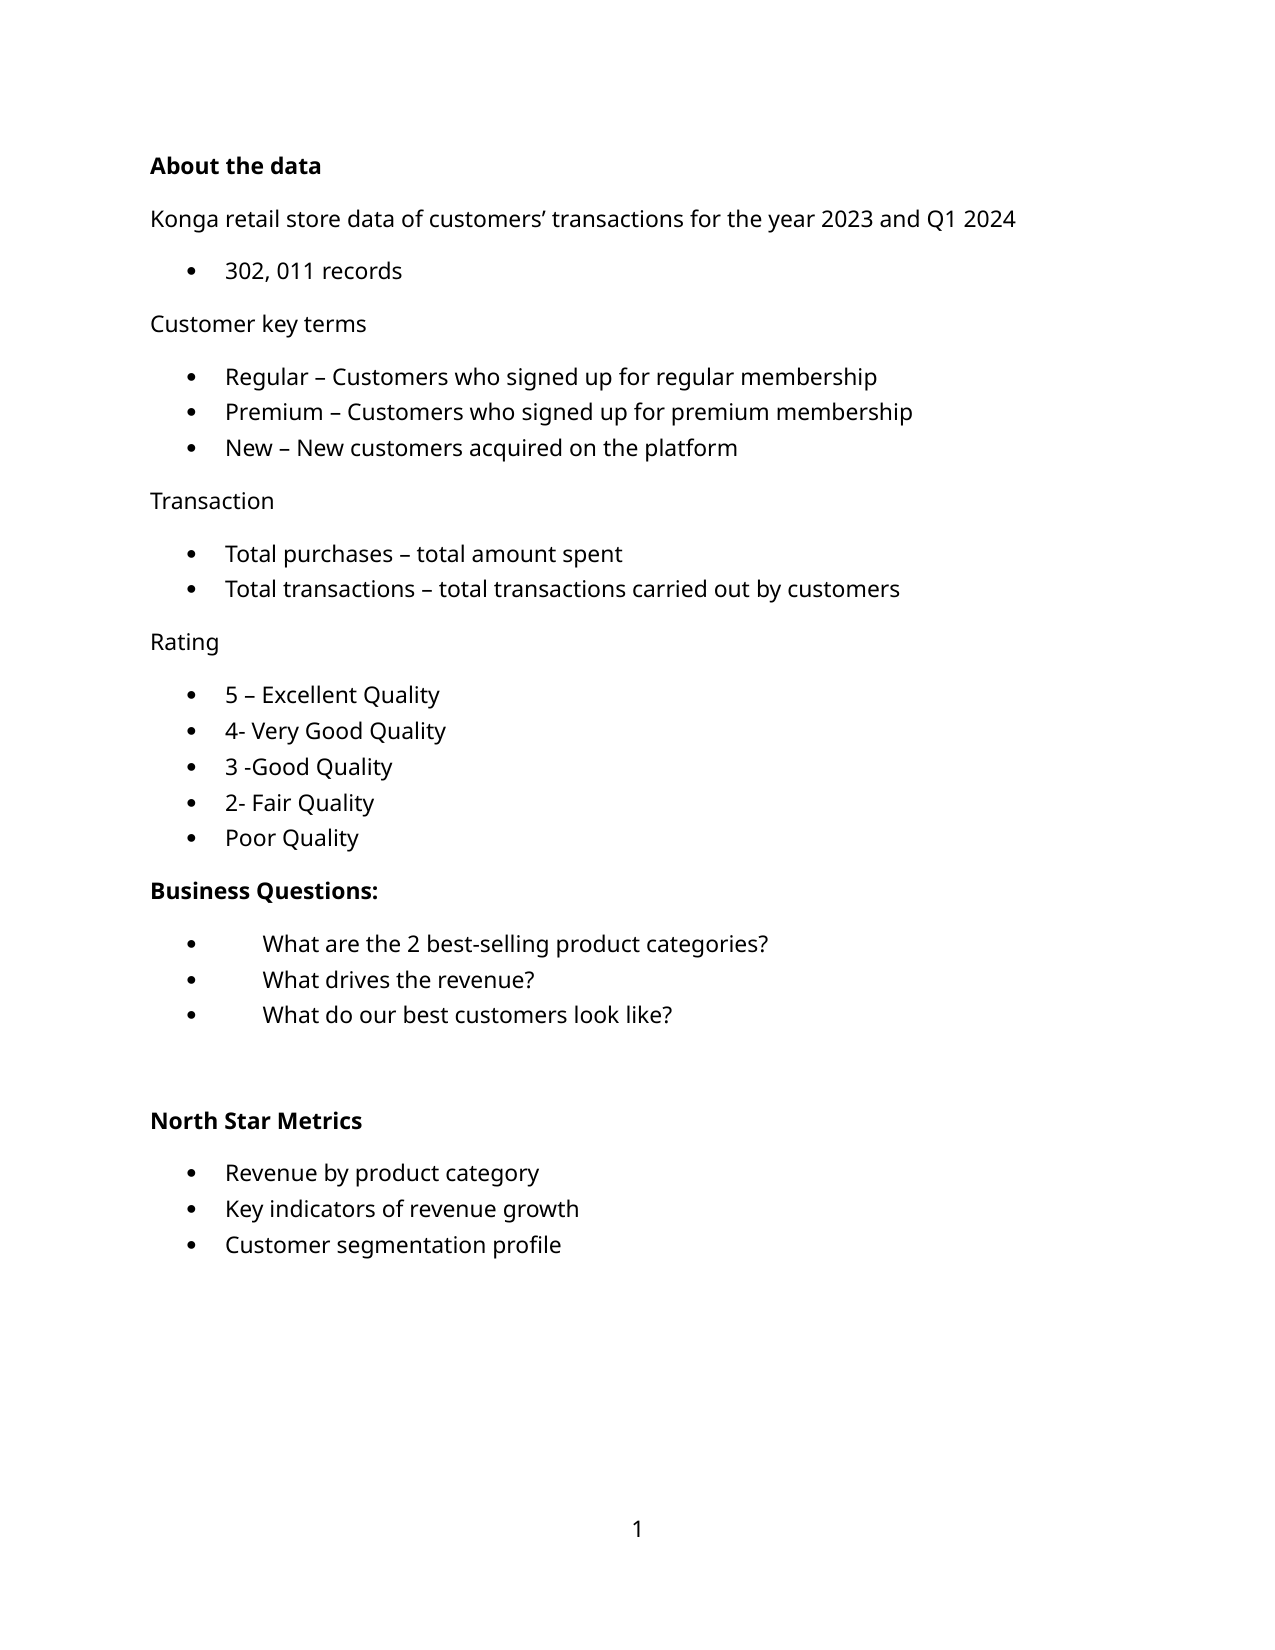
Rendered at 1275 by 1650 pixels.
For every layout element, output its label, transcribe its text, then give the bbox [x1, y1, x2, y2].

list Total transactions – total transactions carried out by customers [187, 573, 1125, 605]
text North Star Metrics [150, 1105, 1125, 1136]
list 4- Very Good Quality [187, 714, 1125, 746]
list Premium – Customers who signed up for premium membership [187, 396, 1125, 428]
list Poor Quality [187, 822, 1125, 854]
list Customer segmentation profile [187, 1229, 1125, 1260]
text Transaction [150, 485, 1125, 516]
list 302, 011 records [187, 255, 1125, 286]
list Regular – Customers who signed up for regular membership [187, 360, 1125, 392]
text About the data [150, 150, 1125, 181]
list 2- Fair Quality [187, 786, 1125, 818]
list New – New customers acquired on the platform [187, 432, 1125, 463]
text Konga retail store data of customers’ transactions for the year 2023 and Q1 2024 [150, 203, 1125, 234]
list Revenue by product category [187, 1157, 1125, 1188]
list Key indicators of revenue growth [187, 1193, 1125, 1224]
list Total purchases – total amount spent [187, 537, 1125, 569]
list What are the 2 best-selling product categories? [187, 928, 1125, 959]
list 3 -Good Quality [187, 751, 1125, 782]
list What drives the revenue? [187, 963, 1125, 995]
text Customer key terms [150, 308, 1125, 339]
text Business Questions: [150, 875, 1125, 906]
text Rating [150, 626, 1125, 657]
list 5 – Excellent Quality [187, 679, 1125, 710]
list What do our best customers look like? [187, 999, 1125, 1031]
